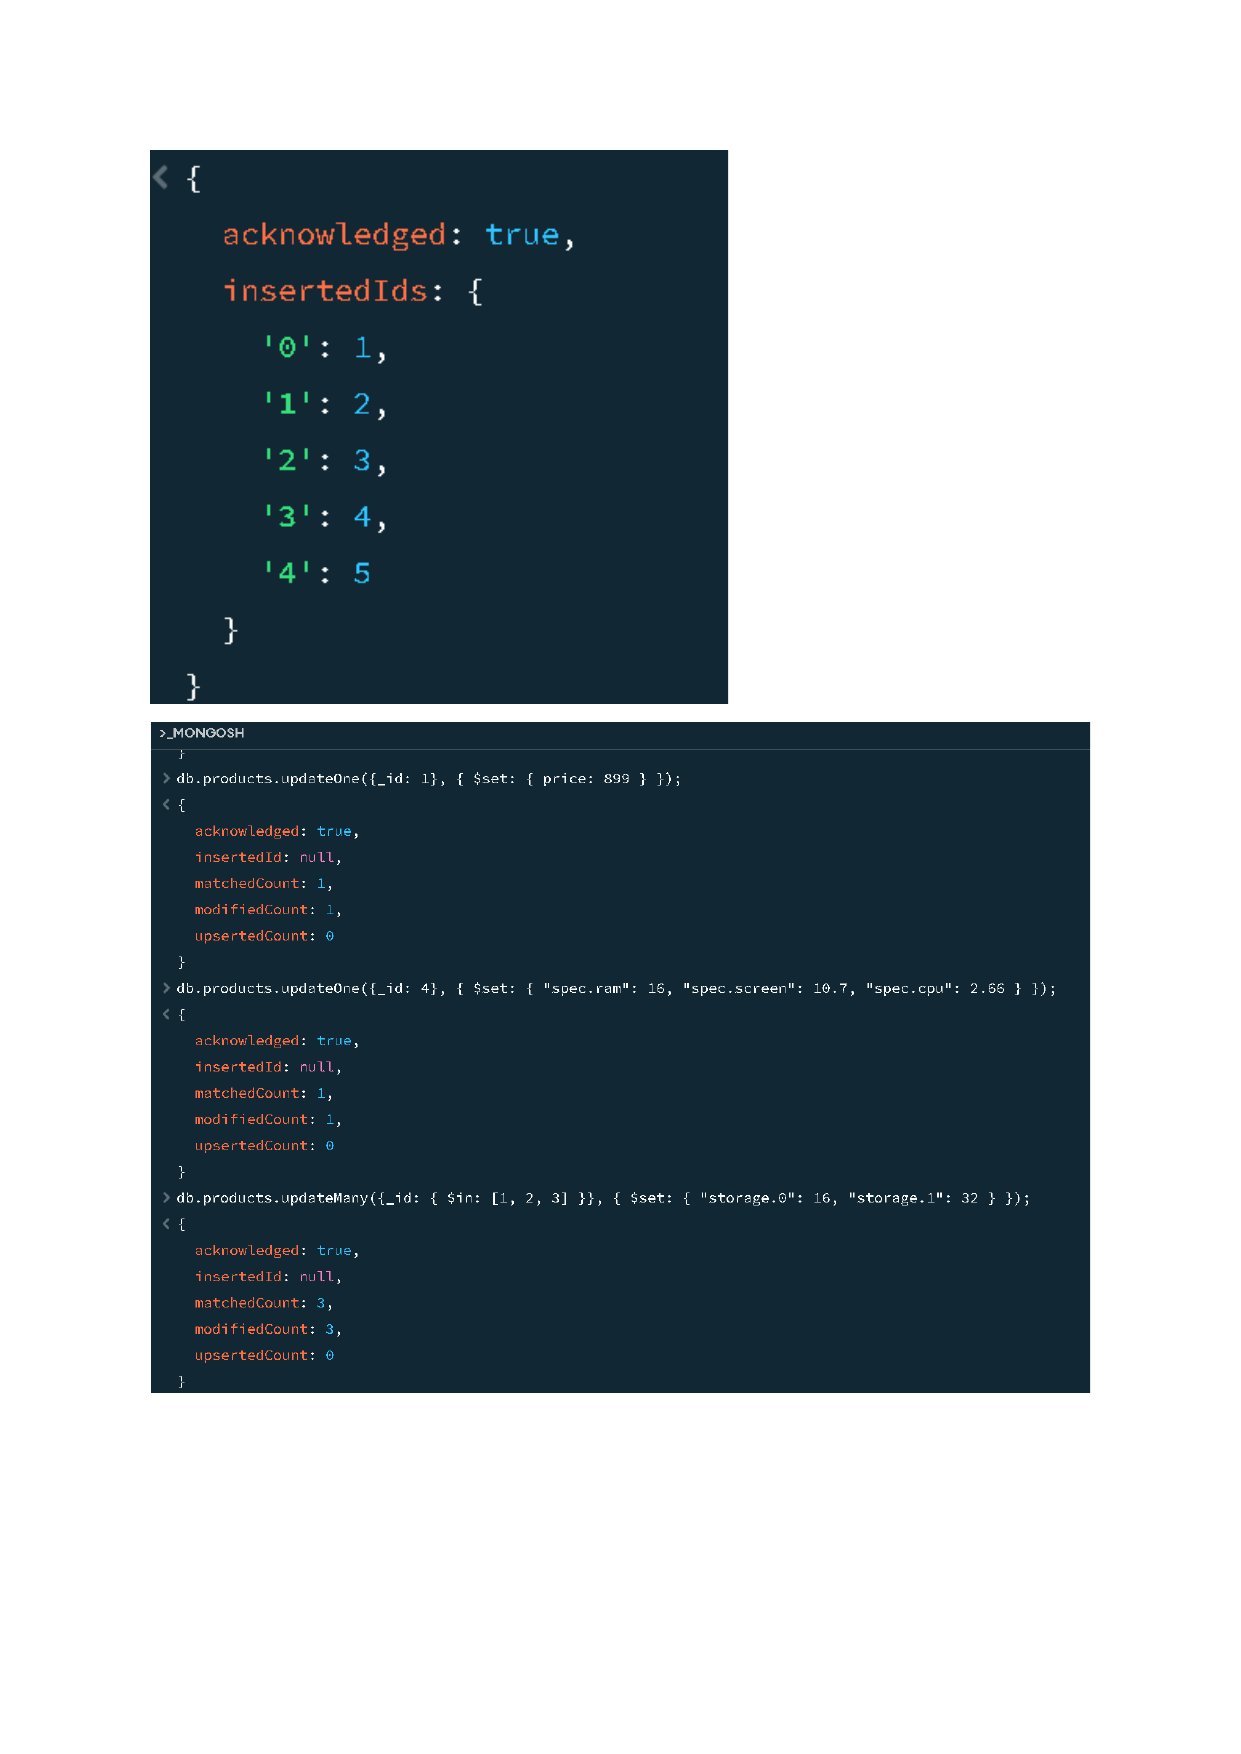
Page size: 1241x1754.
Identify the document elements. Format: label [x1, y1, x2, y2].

picture [150, 150, 729, 704]
picture [150, 722, 1091, 1393]
